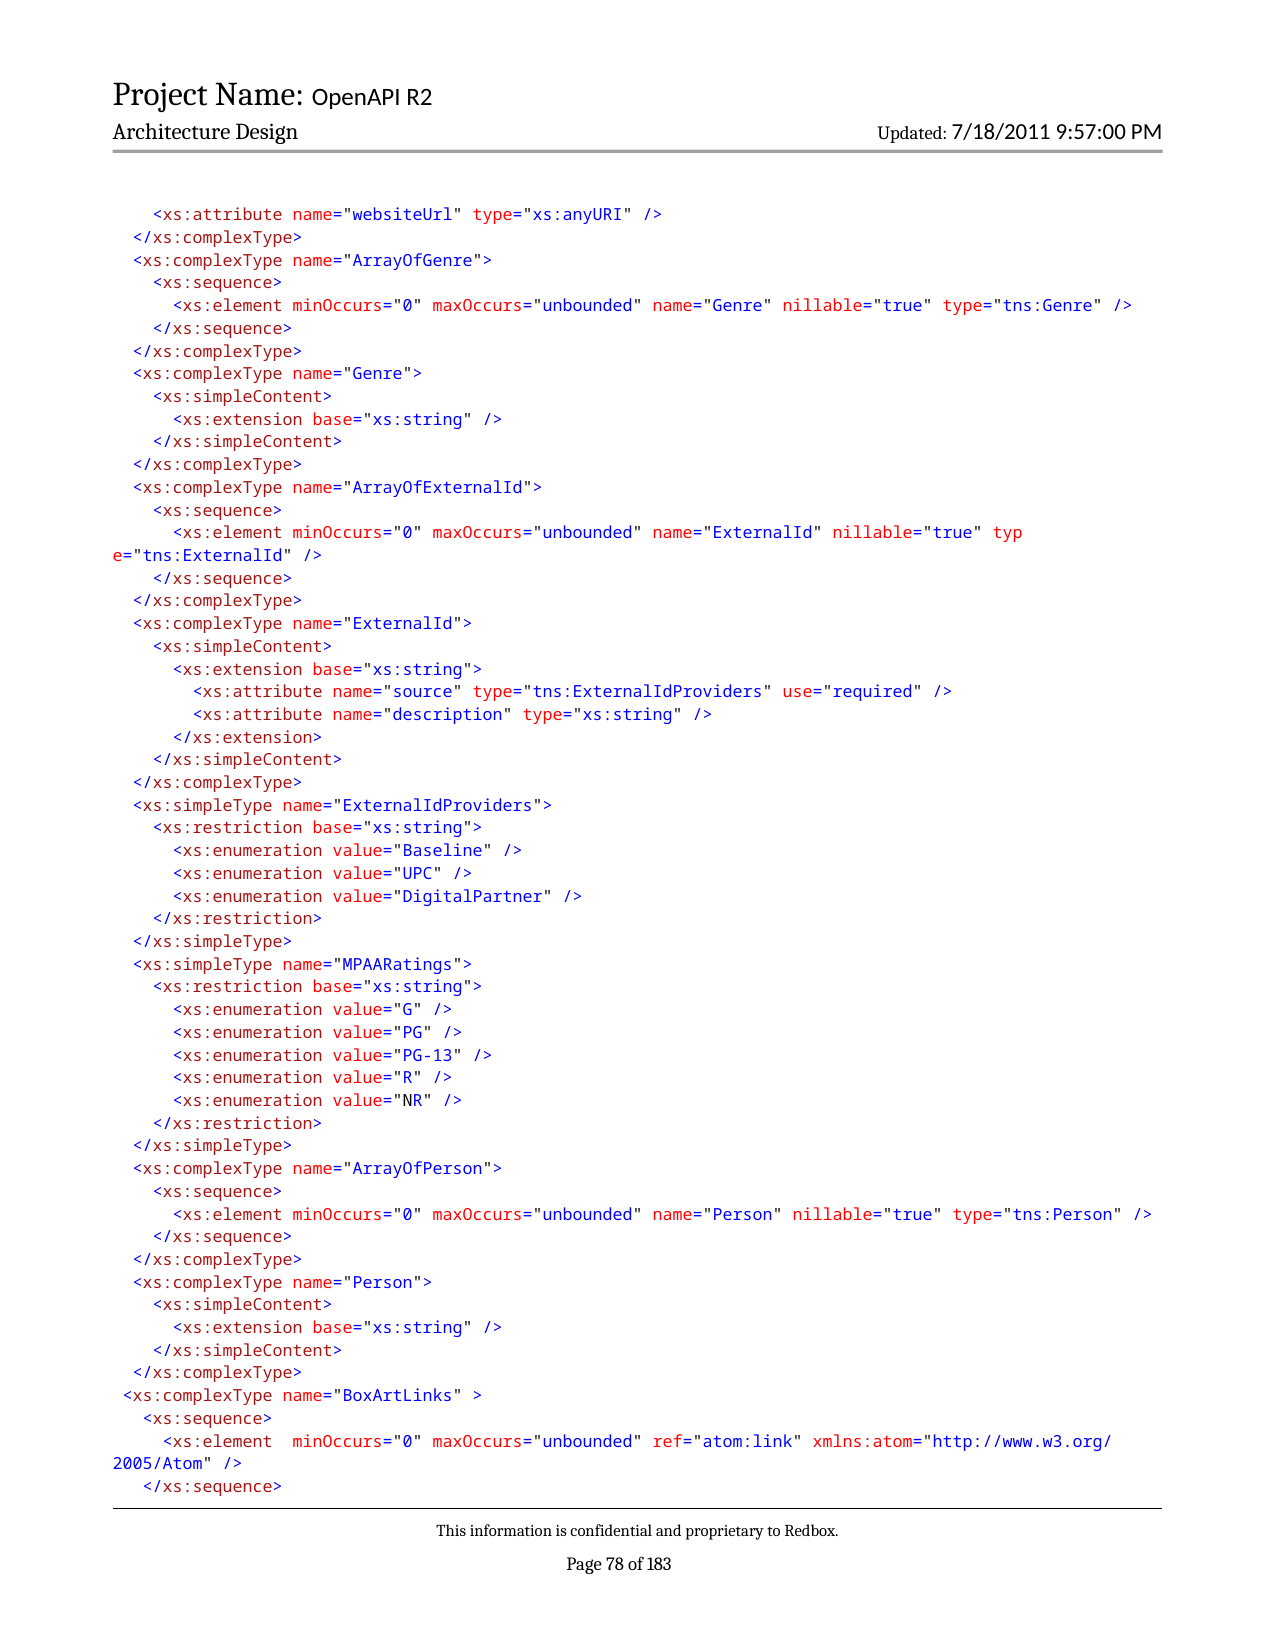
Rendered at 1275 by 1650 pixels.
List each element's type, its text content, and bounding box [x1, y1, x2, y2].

text </xs:simpleContent> [112, 748, 1162, 771]
text <xs:enumeration value="PG" /> [112, 1020, 1162, 1043]
text </xs:complexType> [112, 1361, 1162, 1384]
text <xs:simpleContent> [112, 384, 1162, 407]
text <xs:restriction base="xs:string"> [112, 816, 1162, 839]
text <xs:enumeration value="UPC" /> [112, 861, 1162, 884]
text </xs:sequence> [112, 566, 1162, 589]
text <xs:attribute name="description" type="xs:string" /> [112, 702, 1162, 725]
text </xs:simpleContent> [112, 1338, 1162, 1361]
text <xs:enumeration value="DigitalPartner" /> [112, 884, 1162, 907]
text <xs:complexType name="ExternalId"> [112, 612, 1162, 634]
text </xs:simpleType> [112, 1134, 1162, 1157]
text <xs:complexType name="Genre"> [112, 362, 1162, 384]
text <xs:complexType name="ArrayOfExternalId"> [112, 475, 1162, 498]
text <xs:enumeration value="NR" /> [112, 1088, 1162, 1111]
text <xs:simpleType name="ExternalIdProviders"> [112, 793, 1162, 816]
text </xs:complexType> [112, 226, 1162, 248]
text </xs:sequence> [112, 1225, 1162, 1247]
text <xs:simpleContent> [112, 1293, 1162, 1316]
text <xs:extension base="xs:string" /> [112, 407, 1162, 430]
text <xs:extension base="xs:string"> [112, 657, 1162, 680]
text </xs:complexType> [112, 453, 1162, 475]
text <xs:complexType name="Person"> [112, 1270, 1162, 1293]
text <xs:extension base="xs:string" /> [112, 1316, 1162, 1338]
text <xs:restriction base="xs:string"> [112, 975, 1162, 998]
text </xs:simpleType> [112, 929, 1162, 952]
text <xs:element minOccurs="0" maxOccurs="unbounded" name="ExternalId" nillable="true" type="tns:ExternalId" /> [112, 521, 1162, 566]
text </xs:complexType> [112, 339, 1162, 362]
text <xs:attribute name="source" type="tns:ExternalIdProviders" use="required" /> [112, 680, 1162, 702]
text </xs:sequence> [112, 316, 1162, 339]
text <xs:enumeration value="R" /> [112, 1066, 1162, 1088]
text </xs:extension> [112, 725, 1162, 748]
text <xs:enumeration value="PG-13" /> [112, 1043, 1162, 1066]
text <xs:complexType name="BoxArtLinks" > [112, 1384, 1162, 1406]
text </xs:sequence> [112, 1474, 1162, 1497]
text <xs:simpleType name="MPAARatings"> [112, 952, 1162, 975]
text <xs:attribute name="websiteUrl" type="xs:anyURI" /> [112, 203, 1162, 226]
text <xs:element minOccurs="0" maxOccurs="unbounded" name="Person" nillable="true" type="tns:Person" /> [112, 1202, 1162, 1225]
text <xs:complexType name="ArrayOfPerson"> [112, 1157, 1162, 1179]
text <xs:sequence> [112, 498, 1162, 521]
text <xs:element minOccurs="0" maxOccurs="unbounded" ref="atom:link" xmlns:atom="http://www.w3.org/2005/Atom" /> [112, 1429, 1162, 1474]
text <xs:simpleContent> [112, 634, 1162, 657]
text </xs:complexType> [112, 771, 1162, 793]
text </xs:restriction> [112, 1111, 1162, 1134]
text <xs:element minOccurs="0" maxOccurs="unbounded" name="Genre" nillable="true" type="tns:Genre" /> [112, 294, 1162, 316]
text <xs:enumeration value="G" /> [112, 998, 1162, 1020]
text </xs:complexType> [112, 1247, 1162, 1270]
text <xs:enumeration value="Baseline" /> [112, 839, 1162, 861]
text </xs:restriction> [112, 907, 1162, 929]
text </xs:simpleContent> [112, 430, 1162, 453]
text <xs:sequence> [112, 1406, 1162, 1429]
text </xs:complexType> [112, 589, 1162, 612]
text <xs:sequence> [112, 271, 1162, 294]
text <xs:complexType name="ArrayOfGenre"> [112, 248, 1162, 271]
text <xs:sequence> [112, 1179, 1162, 1202]
